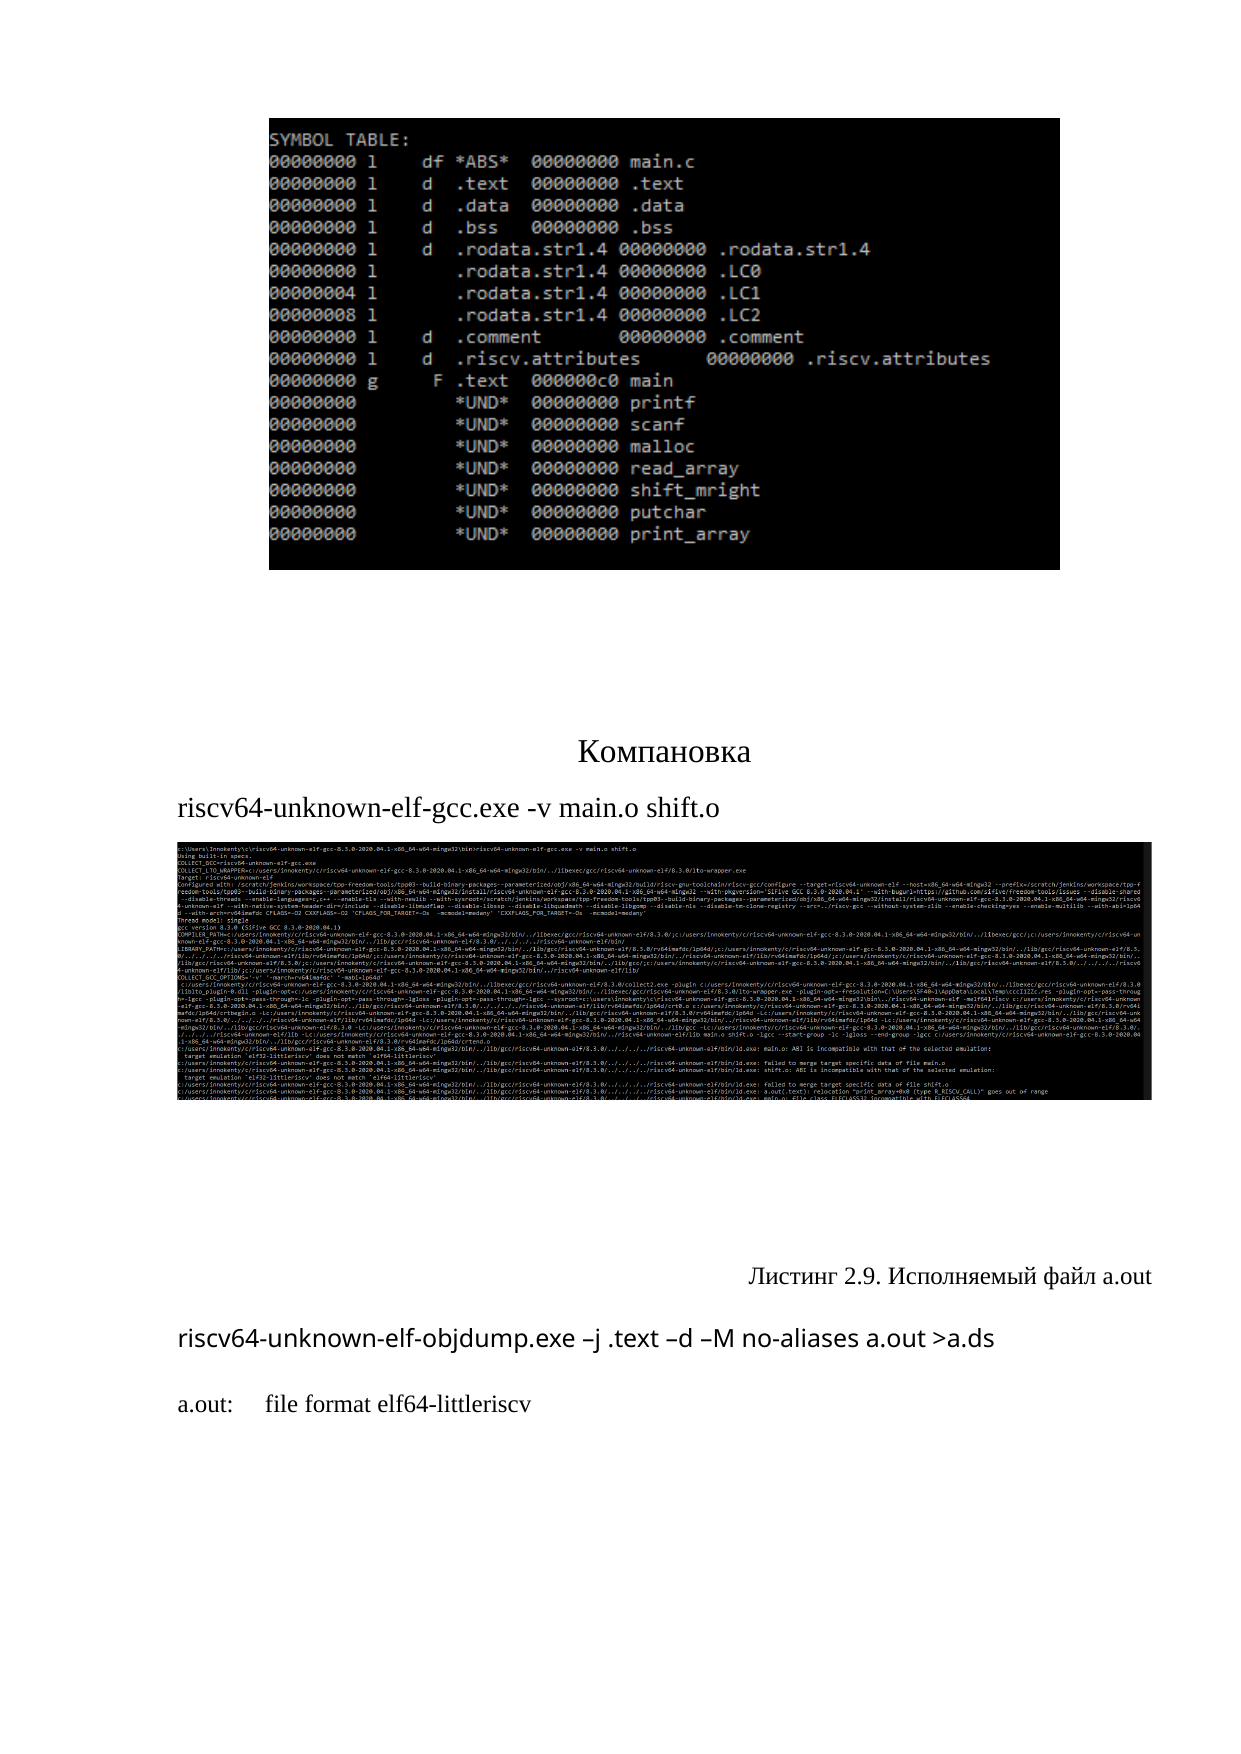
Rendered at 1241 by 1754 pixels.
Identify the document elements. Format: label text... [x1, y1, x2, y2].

picture [177, 842, 1152, 1100]
picture [269, 118, 1060, 570]
text Листинг 2.9. Исполняемый файл a.out [177, 1261, 1152, 1290]
text Компановка [177, 732, 1152, 770]
text riscv64-unknown-elf-objdump.exe –j .text –d –M no-aliases a.out >a.ds [177, 1321, 1152, 1355]
text a.out: file format elf64-littleriscv [177, 1389, 1152, 1418]
text riscv64-unknown-elf-gcc.exe -v main.o shift.o [177, 790, 1152, 823]
